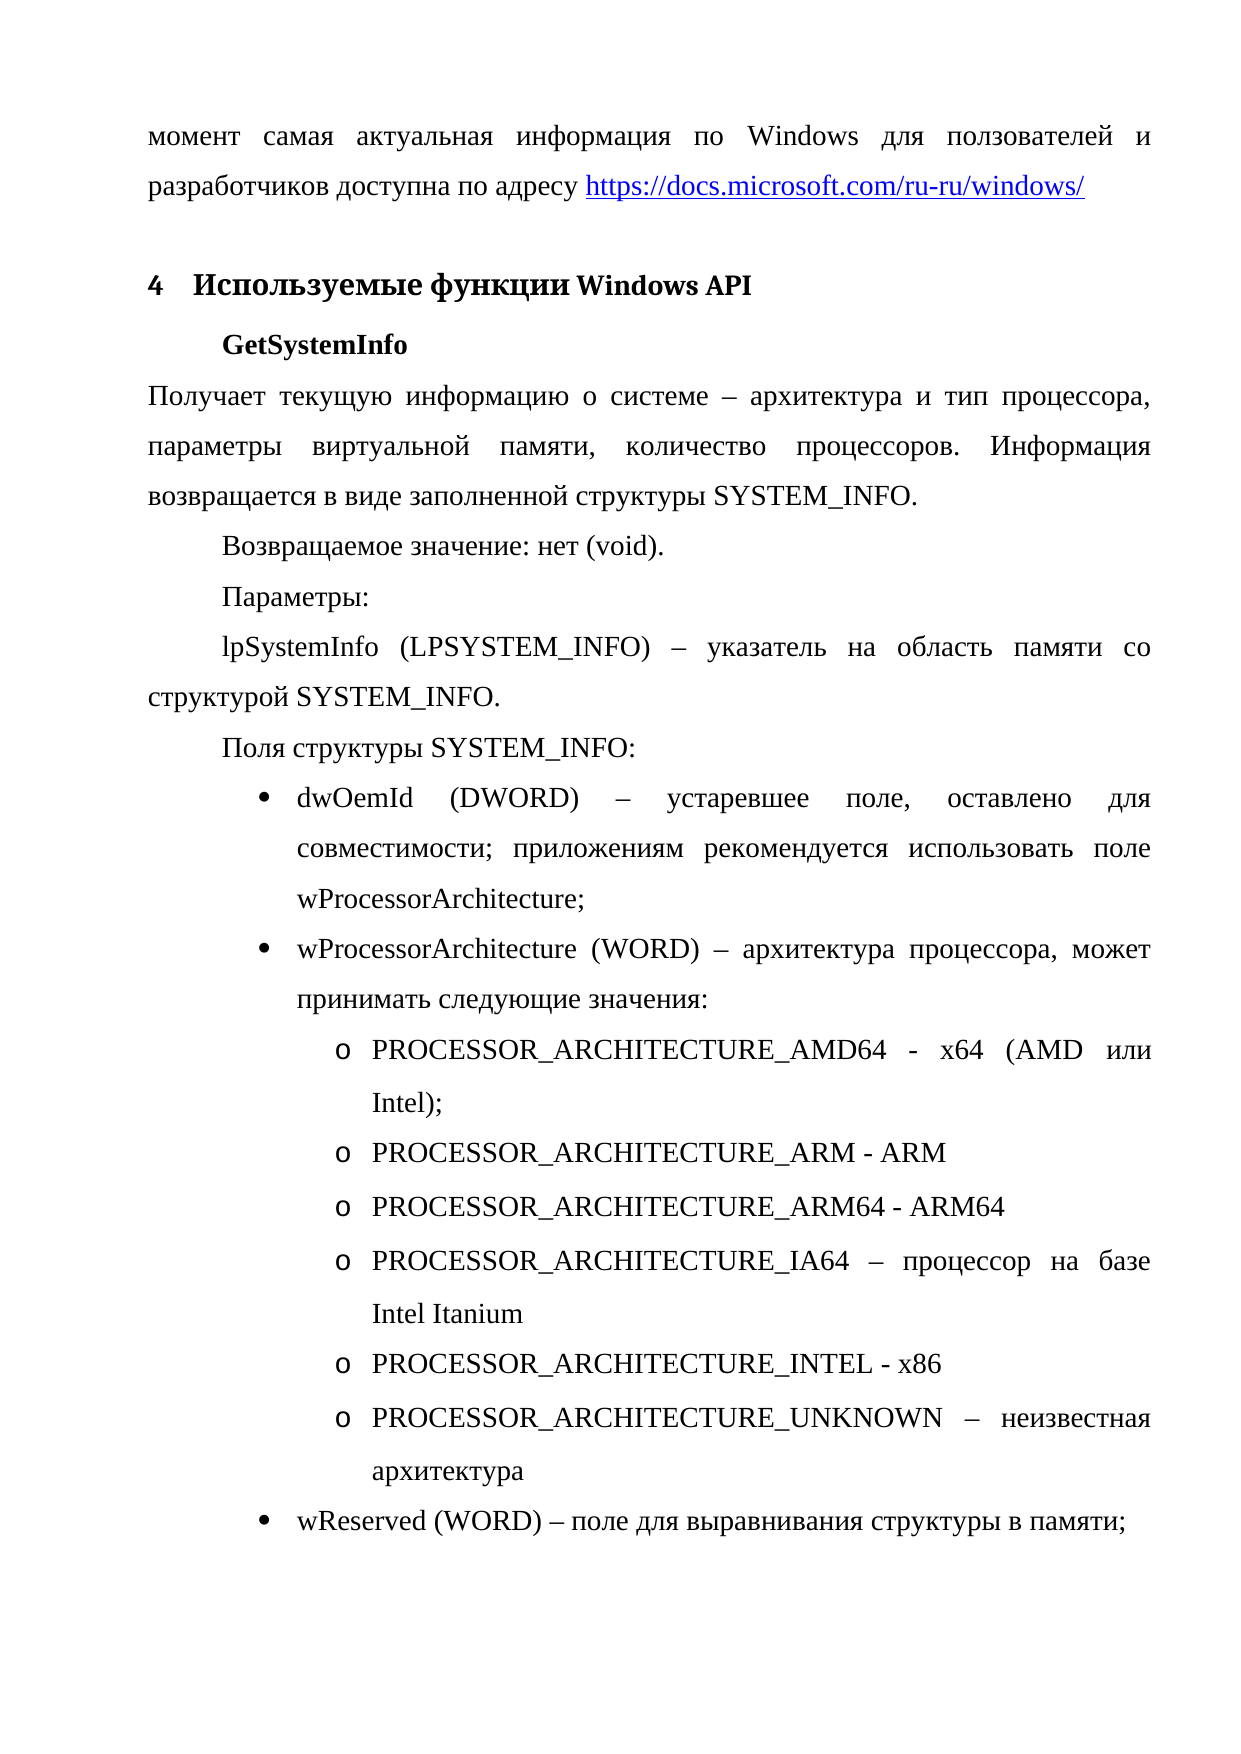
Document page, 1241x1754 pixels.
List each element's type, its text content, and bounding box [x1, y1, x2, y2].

list PROCESSOR_ARCHITECTURE_ARM64 - ARM64 [334, 1189, 1152, 1225]
list dwOemId (DWORD) – устаревшее поле, оставлено для совместимости; приложениям рекомендуется использовать поле wProcessorArchitecture; [259, 780, 1152, 914]
list PROCESSOR_ARCHITECTURE_INTEL - x86 [334, 1346, 1152, 1382]
text Возвращаемое значение: нет (void). [148, 528, 1152, 562]
text Параметры: [148, 579, 1152, 612]
subtitle Используемые функции Windows API [148, 269, 1152, 302]
list PROCESSOR_ARCHITECTURE_AMD64 - x64 (AMD или Intel); [334, 1032, 1152, 1118]
text Получает текущую информацию о системе – архитектура и тип процессора, параметры виртуальной памяти, количество процессоров. Информация возвращается в виде заполненной структуры SYSTEM_INFO. [148, 378, 1152, 512]
list PROCESSOR_ARCHITECTURE_IA64 – процессор на базе Intel Itanium [334, 1243, 1152, 1329]
list wReserved (WORD) – поле для выравнивания структуры в памяти; [259, 1503, 1152, 1537]
list PROCESSOR_ARCHITECTURE_UNKNOWN – неизвестная архитектура [334, 1400, 1152, 1487]
text GetSystemInfo [148, 327, 1152, 361]
text lpSystemInfo (LPSYSTEM_INFO) – указатель на область памяти со структурой SYSTEM_INFO. [148, 629, 1152, 713]
list wProcessorArchitecture (WORD) – архитектура процессора, может принимать следующие значения: [259, 931, 1152, 1015]
list PROCESSOR_ARCHITECTURE_ARM - ARM [334, 1135, 1152, 1171]
text Поля структуры SYSTEM_INFO: [148, 730, 1152, 763]
